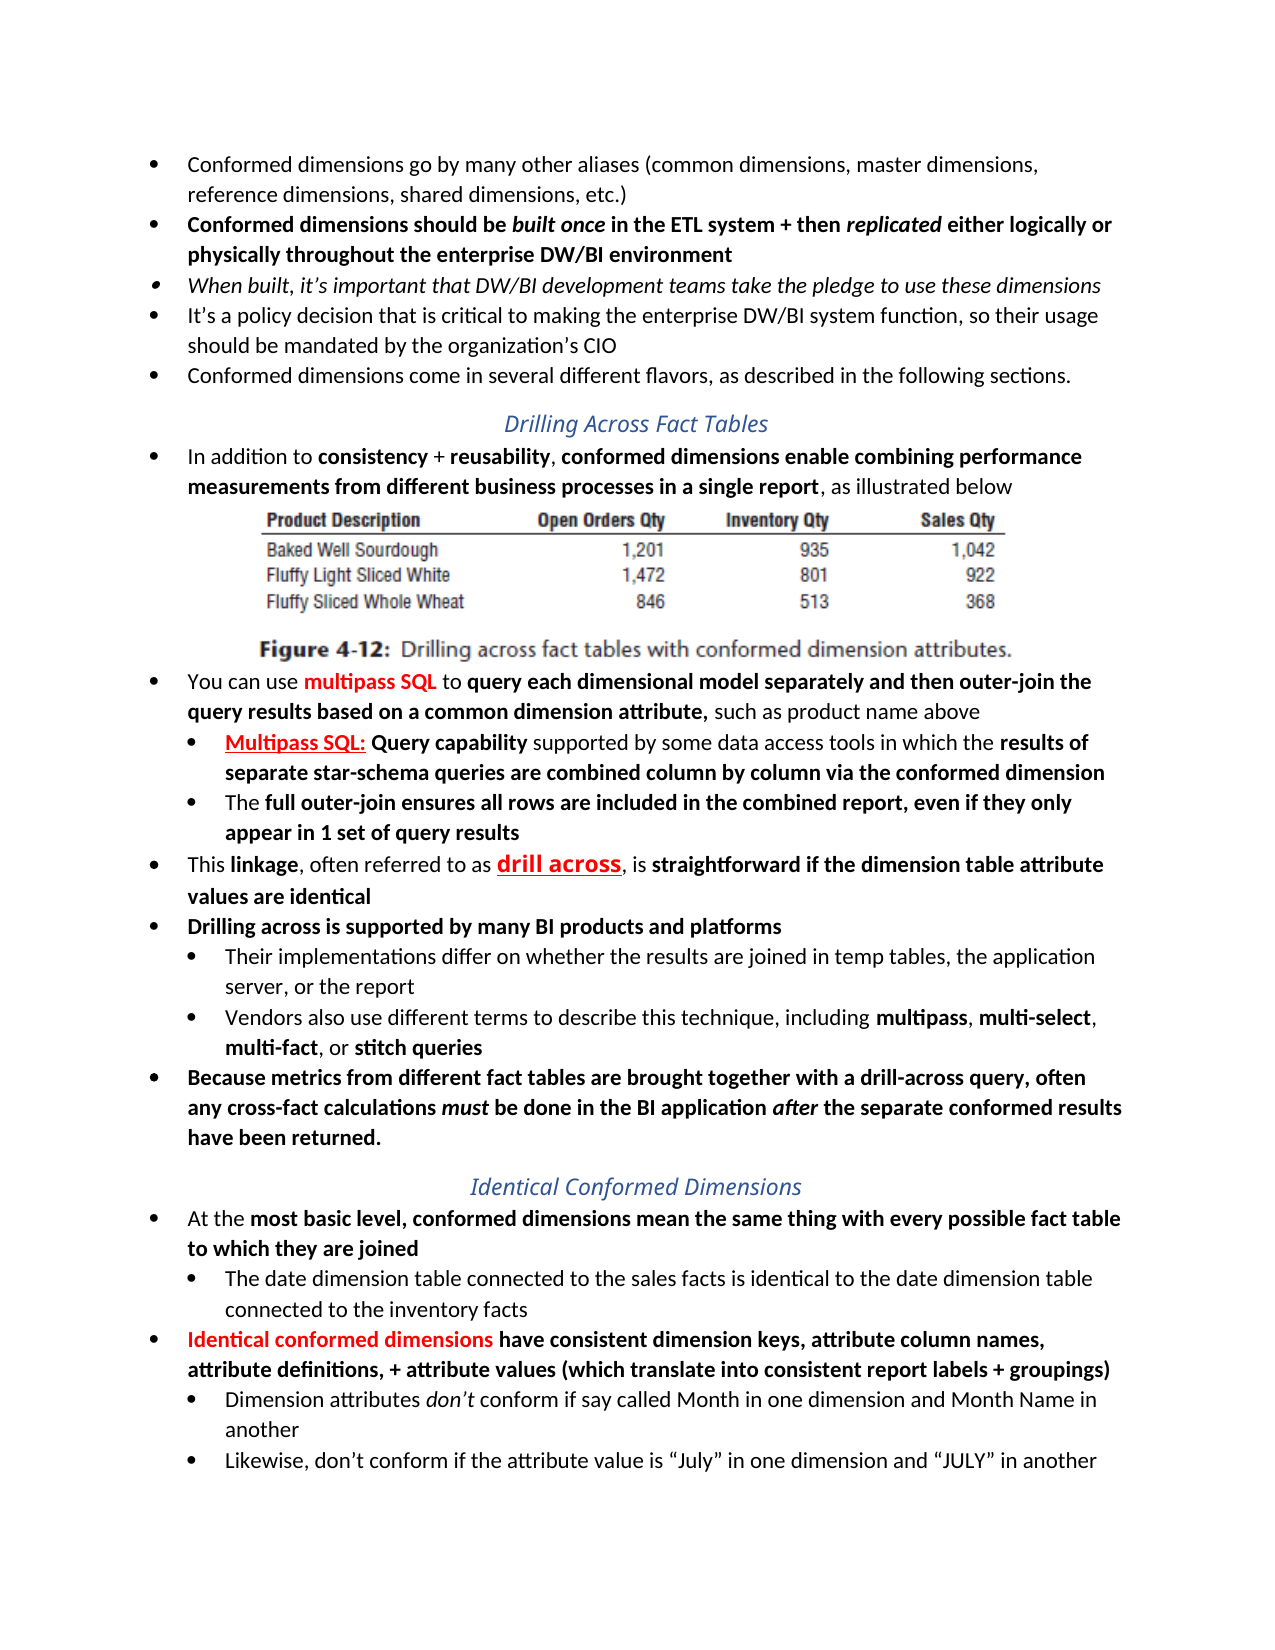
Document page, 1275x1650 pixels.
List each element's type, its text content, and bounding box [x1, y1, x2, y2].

list You can use multipass SQL to query each dimensional model separately and then outer-join the query results based on a common dimension attribute, such as product name above [150, 667, 1125, 725]
picture [257, 502, 1018, 665]
list Vendors also use different terms to describe this technique, including multipass, multi-select, multi-fact, or stitch queries [187, 1003, 1125, 1061]
list The date dimension table connected to the sales facts is identical to the date dimension table connected to the inventory facts [187, 1264, 1125, 1323]
list Conformed dimensions go by many other aliases (common dimensions, master dimensions, reference dimensions, shared dimensions, etc.) [150, 150, 1125, 208]
list Their implementations differ on whether the results are joined in temp tables, the application server, or the report [187, 942, 1125, 1001]
list Drilling across is supported by many BI products and platforms [150, 912, 1125, 940]
list In addition to consistency + reusability, conformed dimensions enable combining performance measurements from different business processes in a single report, as illustrated below [150, 442, 1125, 500]
list When built, it’s important that DW/BI development teams take the pledge to use these dimensions [150, 271, 1125, 299]
list Multipass SQL: Query capability supported by some data access tools in which the results of separate star-schema queries are combined column by column via the conformed dimension [187, 728, 1125, 786]
list Conformed dimensions should be built once in the ETL system + then replicated either logically or physically throughout the enterprise DW/BI environment [150, 210, 1125, 269]
list At the most basic level, conformed dimensions mean the same thing with every possible fact table to which they are joined [150, 1204, 1125, 1262]
list Conformed dimensions come in several different flavors, as described in the following sections. [150, 361, 1125, 389]
list Identical conformed dimensions have consistent dimension keys, attribute column names, attribute definitions, + attribute values (which translate into consistent report labels + groupings) [150, 1325, 1125, 1383]
list This linkage, often referred to as drill across, is straightforward if the dimension table attribute values are identical [150, 848, 1125, 910]
list The full outer-join ensures all rows are included in the combined report, even if they only appear in 1 set of query results [187, 788, 1125, 846]
list It’s a policy decision that is critical to making the enterprise DW/BI system function, so their usage should be mandated by the organization’s CIO [150, 301, 1125, 359]
list Dimension attributes don’t conform if say called Month in one dimension and Month Name in another [187, 1385, 1125, 1444]
list Because metrics from different fact tables are brought together with a drill-across query, often any cross-fact calculations must be done in the BI application after the separate conformed results have been returned. [150, 1063, 1125, 1152]
list Likewise, don’t conform if the attribute value is “July” in one dimension and “JULY” in another [187, 1446, 1125, 1474]
subtitle Identical Conformed Dimensions [150, 1170, 1125, 1202]
subtitle Drilling Across Fact Tables [150, 408, 1125, 439]
